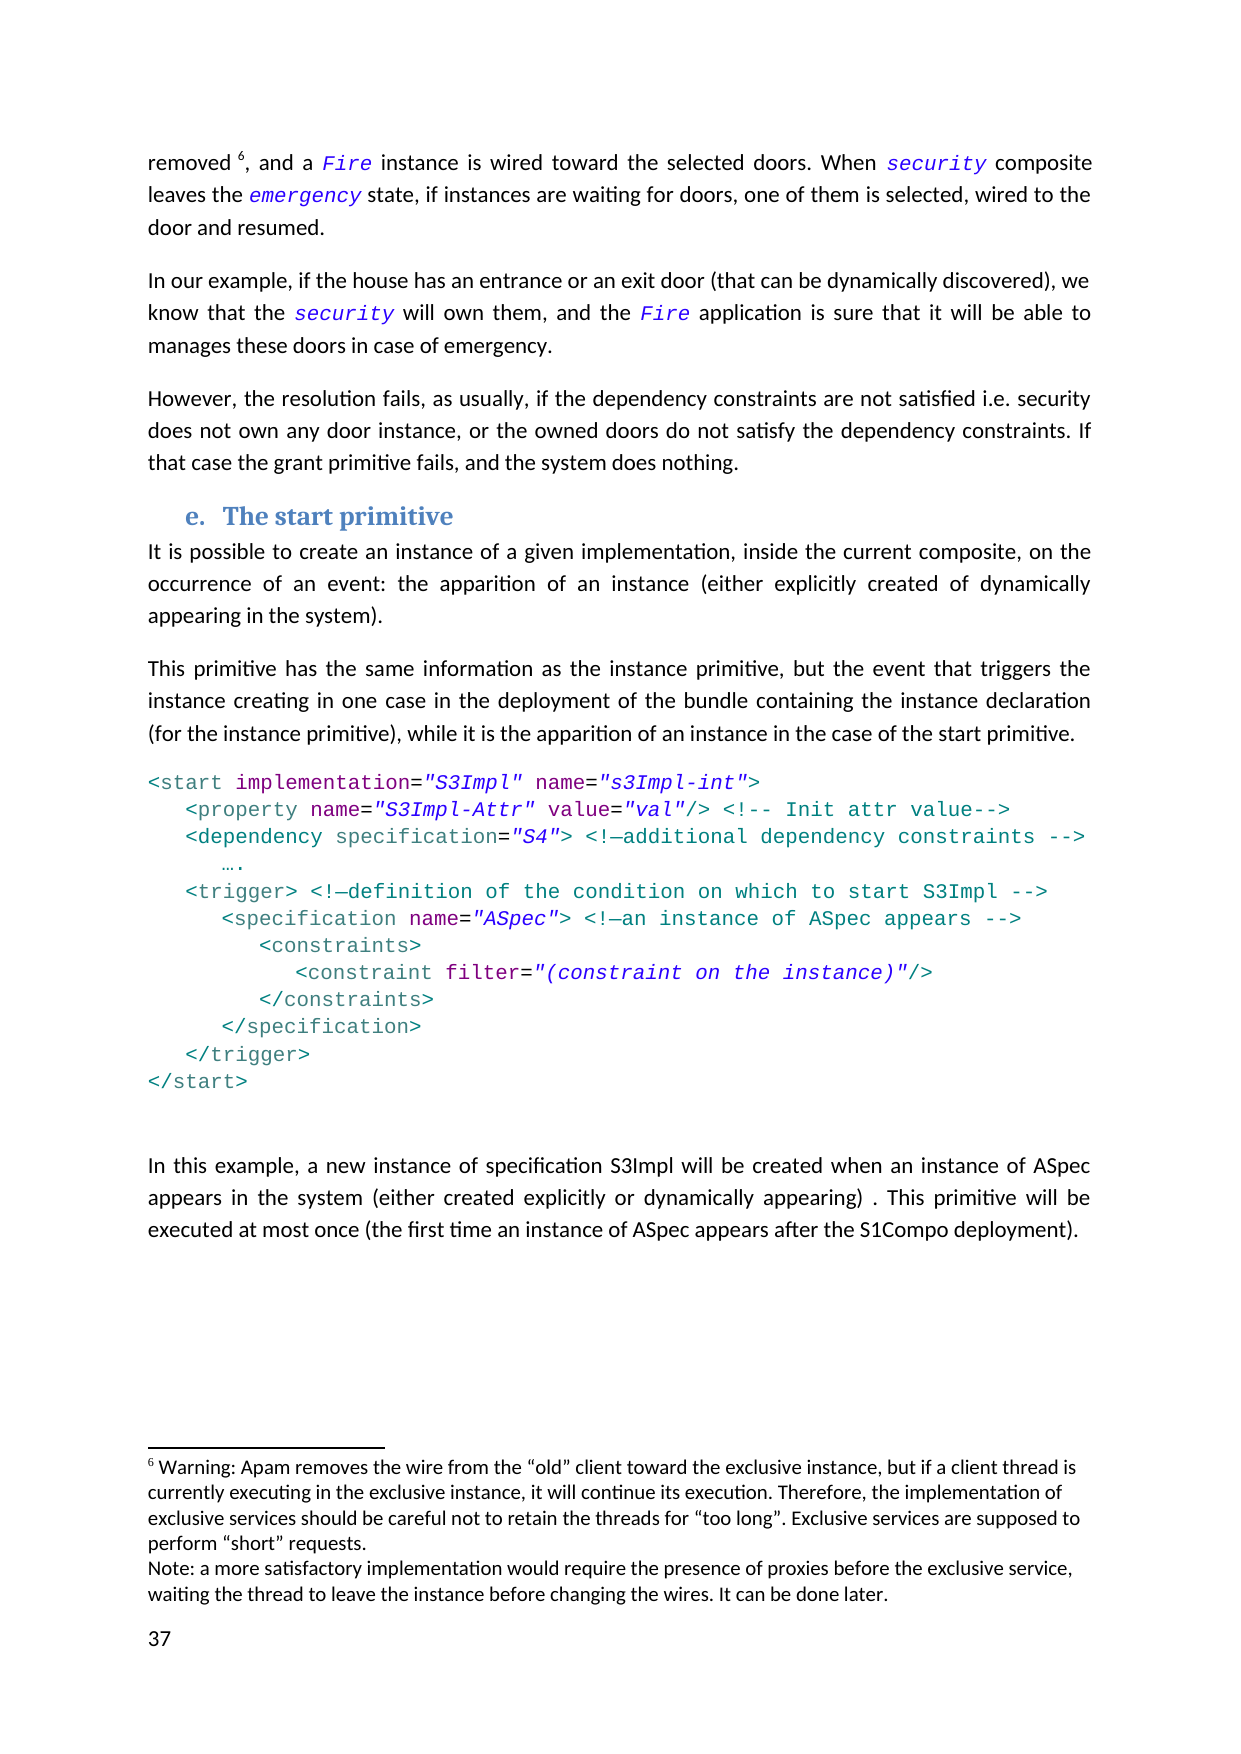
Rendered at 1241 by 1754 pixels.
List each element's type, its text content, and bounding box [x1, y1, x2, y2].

text In our example, if the house has an entrance or an exit door (that can be dynamically discovered), we know that the security will own them, and the Fire application is sure that it will be able to manages these doors in case of emergency. [148, 266, 1093, 359]
text </specification> [148, 1017, 1093, 1040]
text …. [148, 853, 1093, 877]
text <constraint filter="(constraint on the instance)"/> [148, 962, 1093, 986]
subtitle The start primitive [185, 501, 1093, 532]
text <start implementation="S3Impl" name="s3Impl-int"> [148, 772, 1093, 796]
text However, the resolution fails, as usually, if the dependency constraints are not satisfied i.e. security does not own any door instance, or the owned doors do not satisfy the dependency constraints. If that case the grant primitive fails, and the system does nothing. [148, 384, 1093, 476]
text </trigger> [148, 1044, 1093, 1067]
text </constraints> [148, 989, 1093, 1013]
text <property name="S3Impl-Attr" value="val"/> <!-- Init attr value--> [148, 799, 1093, 823]
text This primitive has the same information as the instance primitive, but the event that triggers the instance creating in one case in the deployment of the bundle containing the instance declaration (for the instance primitive), while it is the apparition of an instance in the case of the start primitive. [148, 654, 1093, 747]
text <constraints> [148, 935, 1093, 959]
text <trigger> <!—definition of the condition on which to start S3Impl --> [148, 881, 1093, 904]
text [148, 148, 1093, 241]
text </start> [148, 1071, 1093, 1094]
text <specification name="ASpec"> <!—an instance of ASpec appears --> [148, 908, 1093, 931]
text It is possible to create an instance of a given implementation, inside the current composite, on the occurrence of an event: the apparition of an instance (either explicitly created of dynamically appearing in the system). [148, 537, 1093, 629]
text <dependency specification="S4"> <!—additional dependency constraints --> [148, 826, 1093, 850]
text In this example, a new instance of specification S3Impl will be created when an instance of ASpec appears in the system (either created explicitly or dynamically appearing) . This primitive will be executed at most once (the first time an instance of ASpec appears after the S1Compo deployment). [148, 1151, 1093, 1243]
